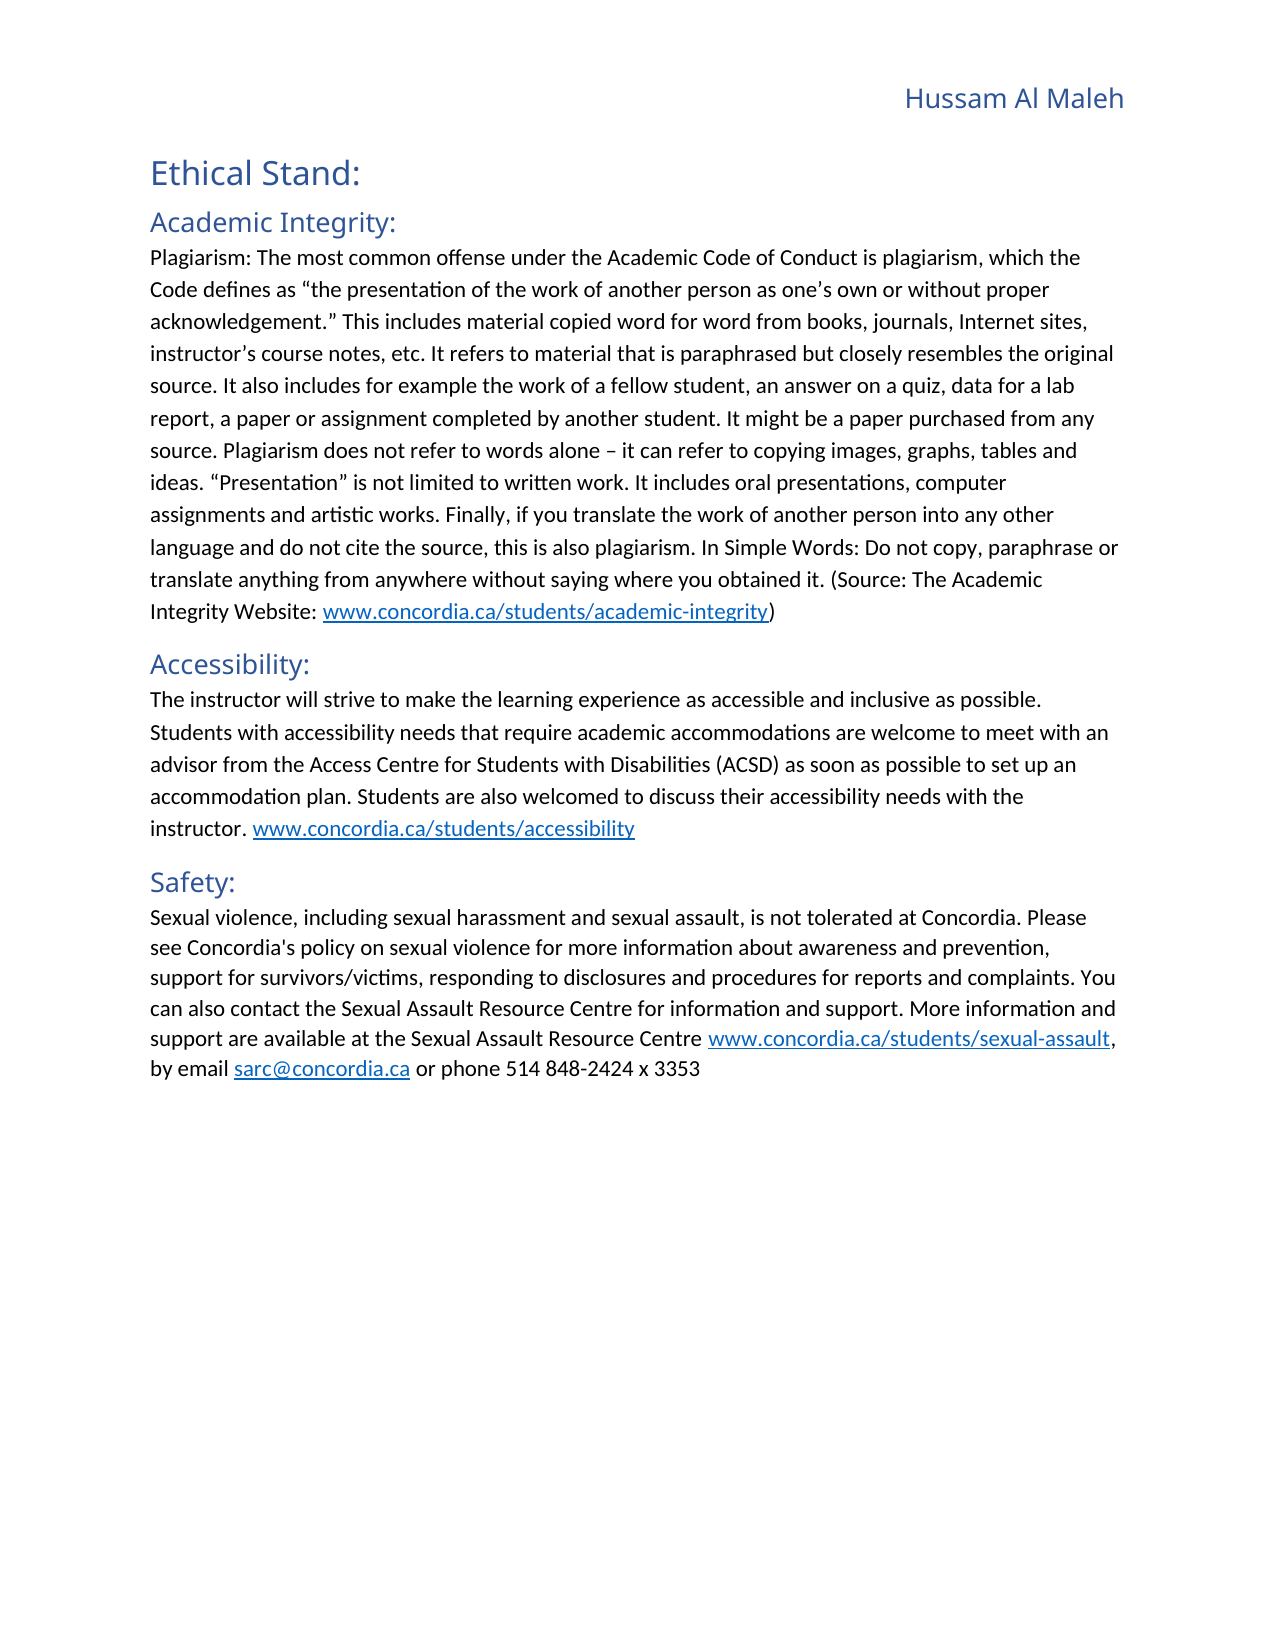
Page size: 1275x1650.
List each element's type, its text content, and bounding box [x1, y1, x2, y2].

text Sexual violence, including sexual harassment and sexual assault, is not tolerated at Concordia. Please see Concordia's policy on sexual violence for more information about awareness and prevention, support for survivors/victims, responding to disclosures and procedures for reports and complaints. You can also contact the Sexual Assault Resource Centre for information and support. More information and support are available at the Sexual Assault Resource Centre www.concordia.ca/students/sexual-assault, by email sarc@concordia.ca or phone 514 848-2424 x 3353 [150, 903, 1125, 1082]
text The instructor will strive to make the learning experience as accessible and inclusive as possible. Students with accessibility needs that require academic accommodations are welcome to meet with an advisor from the Access Centre for Students with Disabilities (ACSD) as soon as possible to set up an accommodation plan. Students are also welcomed to discuss their accessibility needs with the instructor. www.concordia.ca/students/accessibility [150, 686, 1125, 842]
subtitle Safety: [150, 863, 1125, 900]
text Plagiarism: The most common offense under the Academic Code of Conduct is plagiarism, which the Code defines as “the presentation of the work of another person as one’s own or without proper acknowledgement.” This includes material copied word for word from books, journals, Internet sites, instructor’s course notes, etc. It refers to material that is paraphrased but closely resembles the original source. It also includes for example the work of a fellow student, an answer on a quiz, data for a lab report, a paper or assignment completed by another student. It might be a paper purchased from any source. Plagiarism does not refer to words alone – it can refer to copying images, graphs, tables and ideas. “Presentation” is not limited to written work. It includes oral presentations, computer assignments and artistic works. Finally, if you translate the work of another person into any other language and do not cite the source, this is also plagiarism. In Simple Words: Do not copy, paraphrase or translate anything from anywhere without saying where you obtained it. (Source: The Academic Integrity Website: www.concordia.ca/students/academic-integrity) [150, 243, 1125, 625]
subtitle Academic Integrity: [150, 203, 1125, 240]
subtitle Ethical Stand: [150, 150, 1125, 195]
subtitle Accessibility: [150, 646, 1125, 683]
